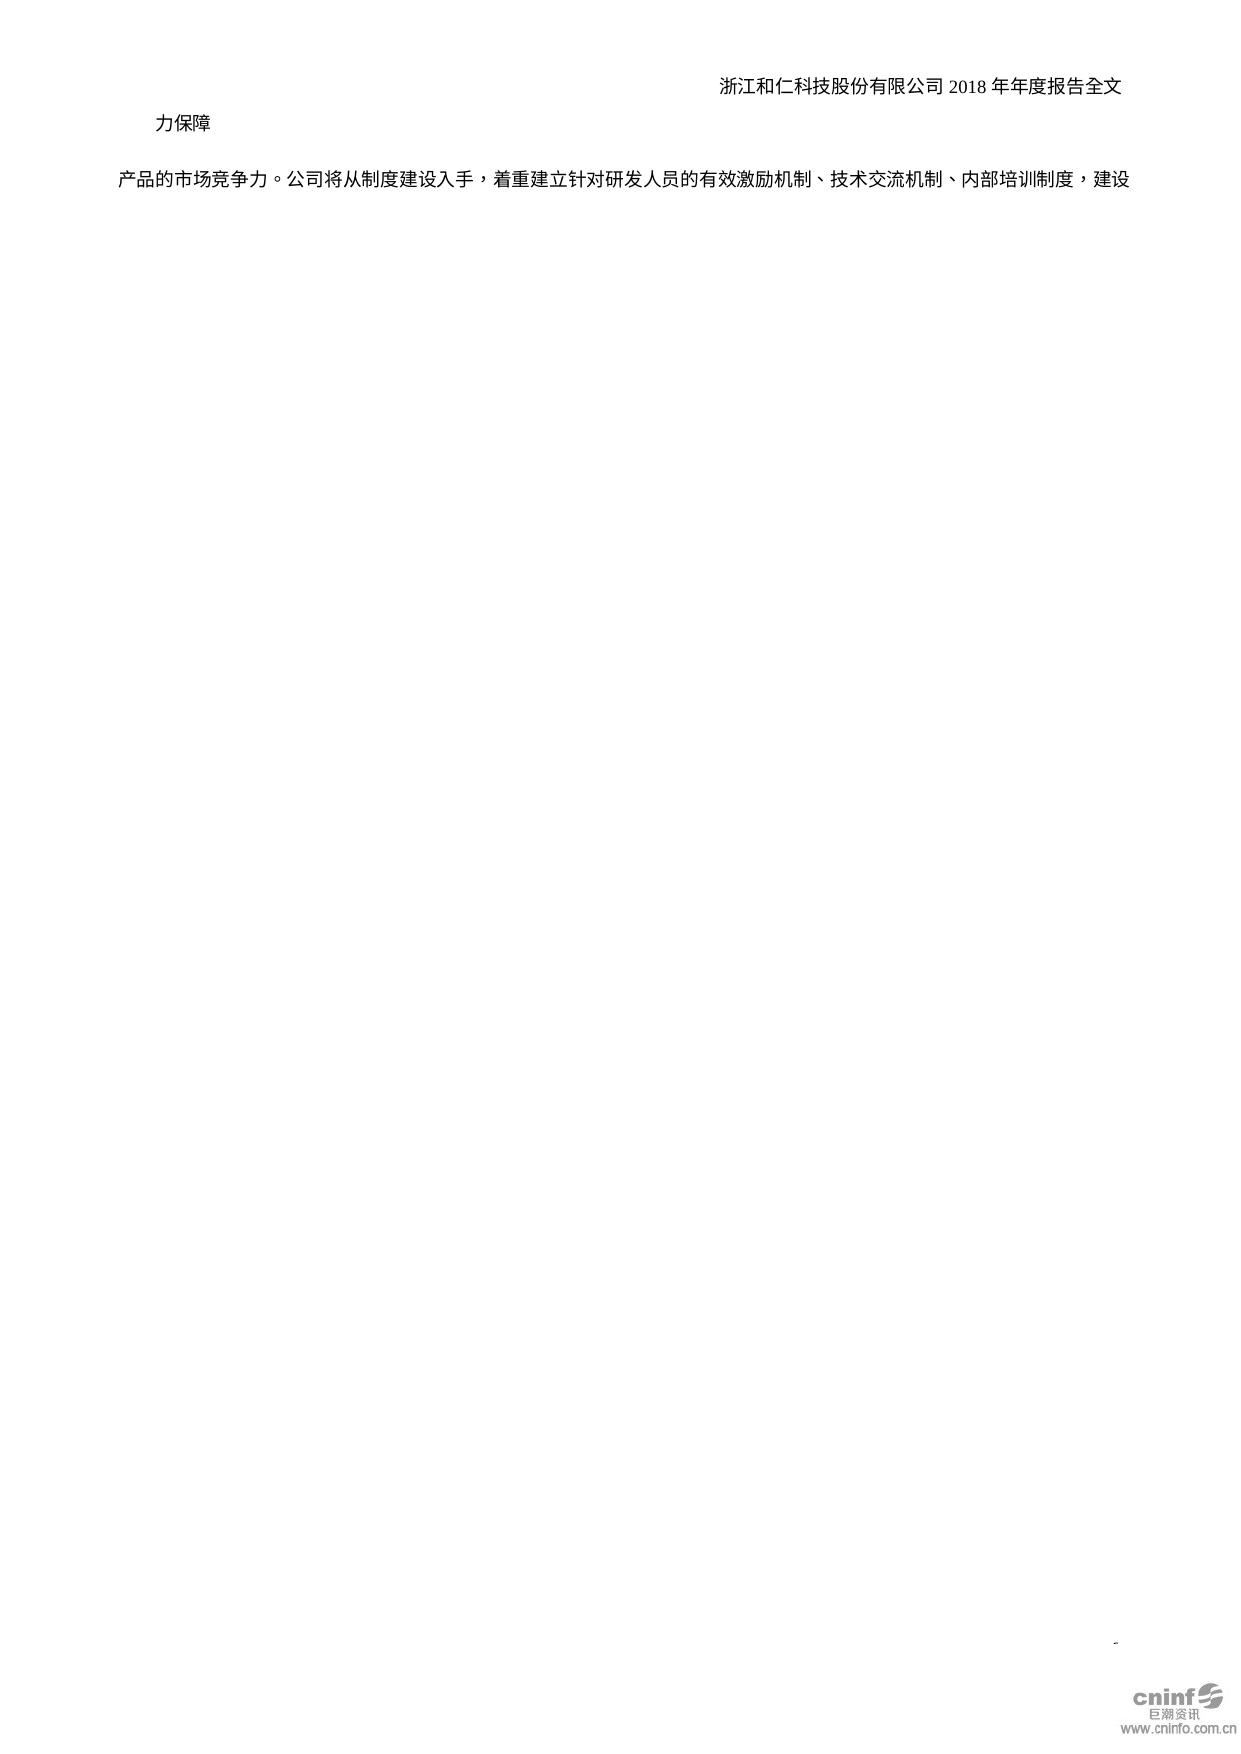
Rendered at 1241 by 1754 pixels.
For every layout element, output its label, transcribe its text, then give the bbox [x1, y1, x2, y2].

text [156, 110, 1240, 136]
text 产品的市场竞争力。公司将从制度建设入手，着重建立针对研发人员的有效激励机制、技术交流机制、内部培训制度，建设 [118, 167, 1240, 192]
picture [1115, 1680, 1240, 1737]
